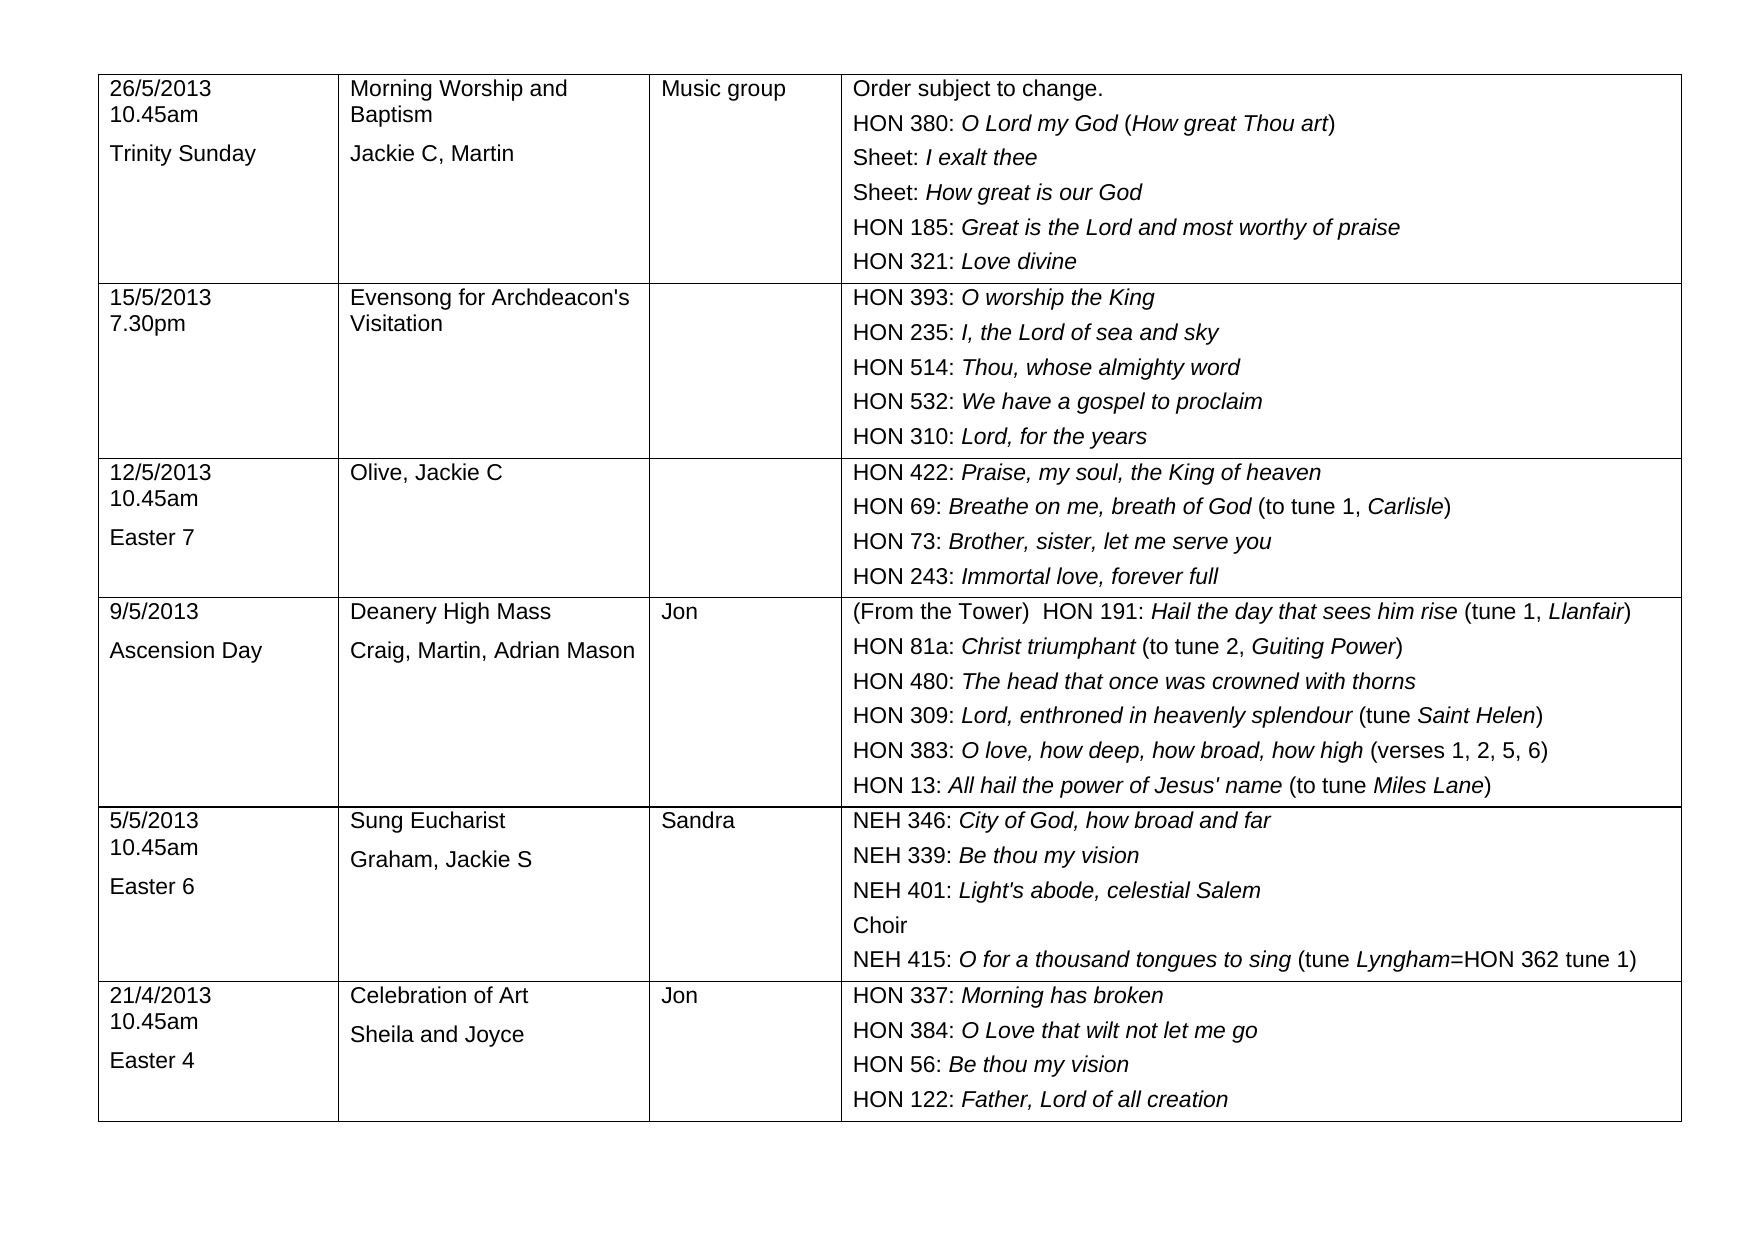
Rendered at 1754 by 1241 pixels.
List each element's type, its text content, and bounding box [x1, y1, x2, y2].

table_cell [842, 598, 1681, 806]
table_cell 15/5/2013 7.30pm [99, 284, 338, 457]
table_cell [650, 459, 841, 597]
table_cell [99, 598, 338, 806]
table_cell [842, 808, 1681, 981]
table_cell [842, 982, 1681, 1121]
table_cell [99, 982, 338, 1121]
table_cell Morning Worship and Baptism Jackie C, Martin [339, 75, 649, 283]
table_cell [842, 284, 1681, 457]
table_cell 26/5/2013 10.45am Trinity Sunday [99, 75, 338, 283]
table_cell Music group [650, 75, 841, 283]
table_cell Order subject to change. HON 380: O Lord my God (How great Thou art) Sheet: I exalt thee Sheet: How great is our God HON 185: Great is the Lord and most worthy of praise HON 321: Love divine [842, 75, 1681, 283]
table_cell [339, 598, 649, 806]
table_cell [650, 284, 841, 457]
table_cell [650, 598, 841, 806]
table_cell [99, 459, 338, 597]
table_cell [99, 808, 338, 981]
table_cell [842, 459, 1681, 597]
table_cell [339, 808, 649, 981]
table_cell Evensong for Archdeacon's Visitation [339, 284, 649, 457]
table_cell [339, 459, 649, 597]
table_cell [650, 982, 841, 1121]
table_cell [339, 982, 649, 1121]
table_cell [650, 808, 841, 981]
